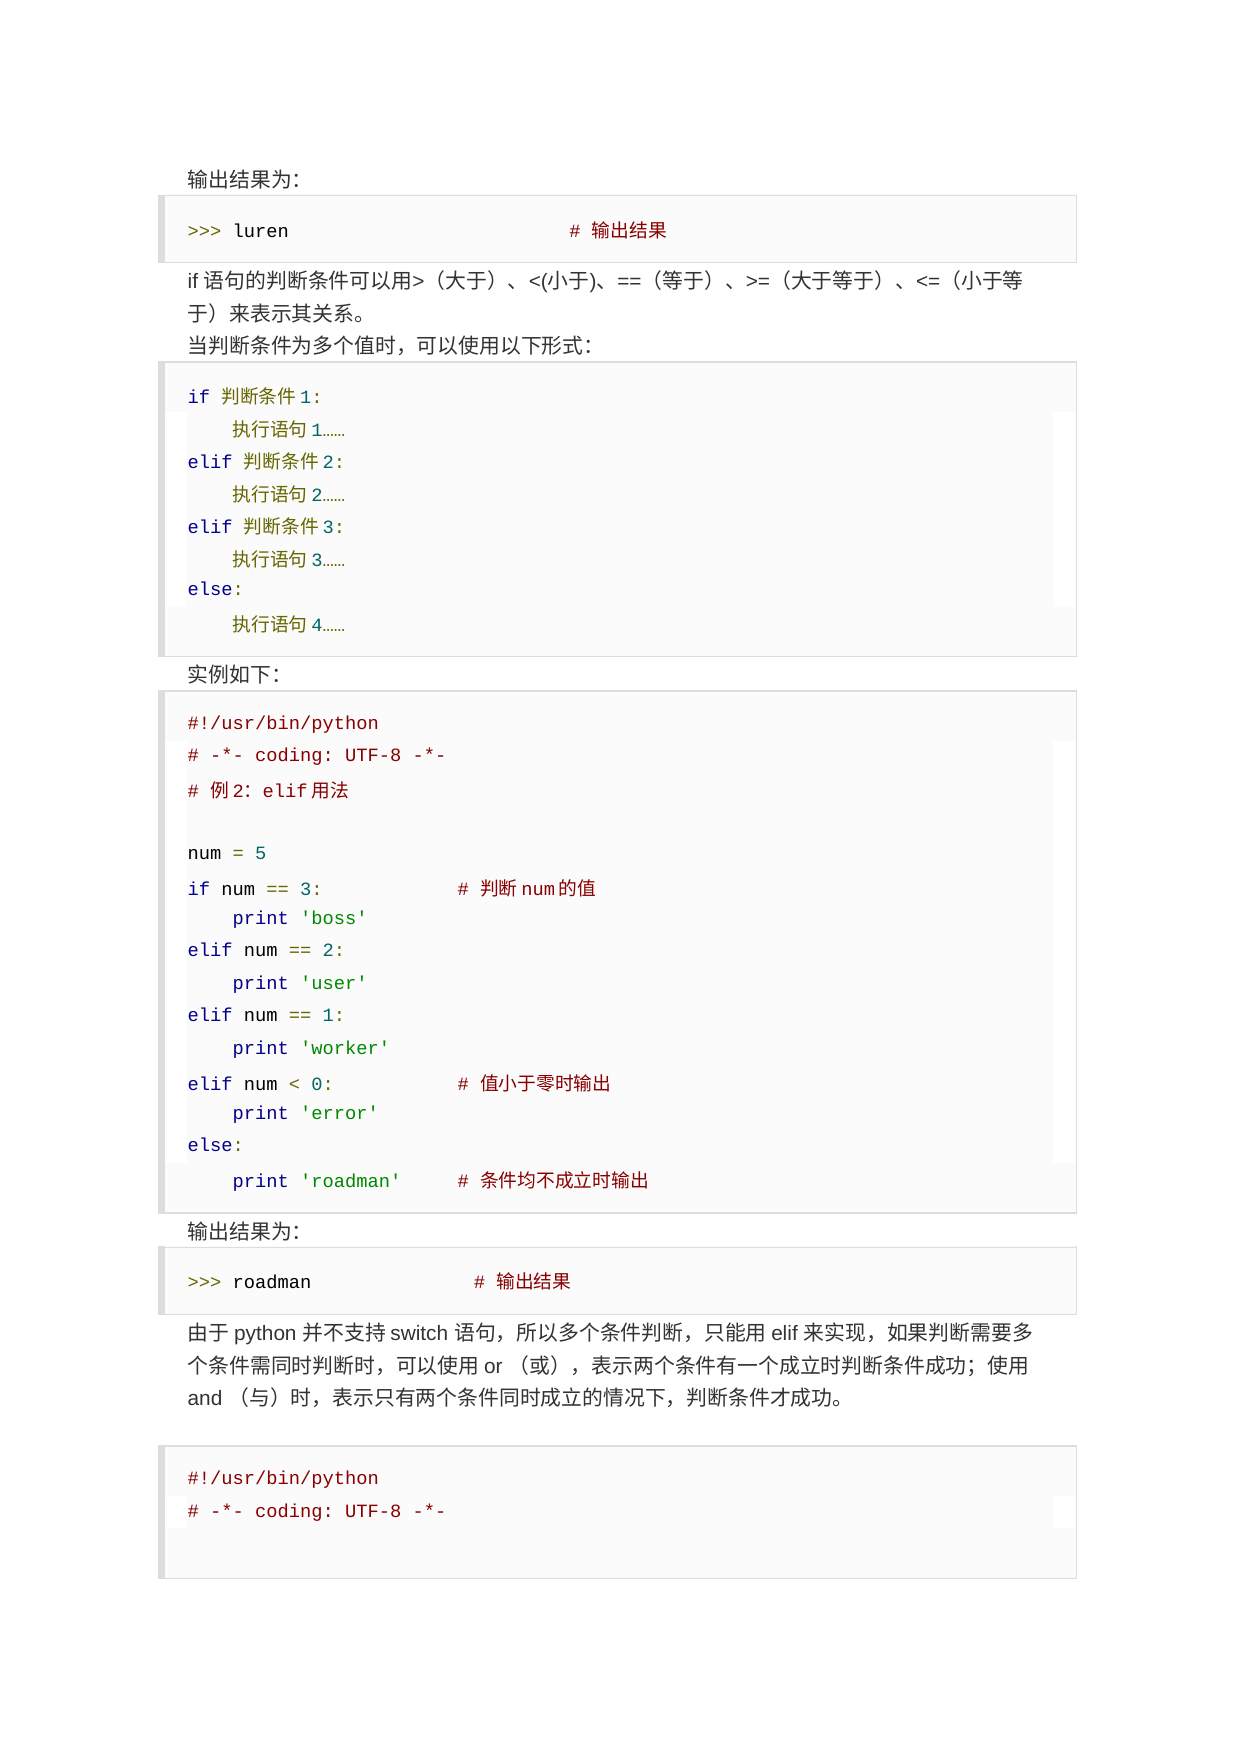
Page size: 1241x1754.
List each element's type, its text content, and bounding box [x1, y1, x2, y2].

text # 例2：elif用法 [187, 773, 1053, 806]
text if num == 3: # 判断num的值 [187, 871, 1053, 903]
text 由于 python 并不支持 switch 语句，所以多个条件判断，只能用 elif 来实现，如果判断需要多个条件需同时判断时，可以使用 or （或），表示两个条件有一个成立时判断条件成功；使用 and （与）时，表示只有两个条件同时成立的情况下，判断条件才成功。 [187, 1315, 1053, 1413]
text print 'worker' [187, 1033, 1053, 1066]
text #!/usr/bin/python [165, 692, 1076, 741]
text 输出结果为： [187, 1214, 1053, 1246]
text >>> roadman # 输出结果 [165, 1248, 1076, 1314]
text # -*- coding: UTF-8 -*- [187, 1496, 1053, 1510]
text 实例如下： [187, 657, 1053, 690]
text 执行语句4…… [165, 588, 1076, 656]
text print 'user' [187, 968, 1053, 1001]
text 执行语句2…… [187, 477, 1053, 509]
text num = 5 [187, 838, 1053, 871]
text #!/usr/bin/python [165, 1447, 1076, 1496]
text elif num < 0: # 值小于零时输出 [187, 1066, 1053, 1098]
text # -*- coding: UTF-8 -*- [187, 741, 1053, 773]
text if 语句的判断条件可以用>（大于）、<(小于)、==（等于）、>=（大于等于）、<=（小于等于）来表示其关系。 [187, 263, 1053, 328]
text else: [187, 574, 1053, 588]
text 执行语句1…… [187, 412, 1053, 444]
text print 'roadman' # 条件均不成立时输出 [165, 1145, 1076, 1212]
text elif 判断条件3: [187, 509, 1053, 542]
text else: [187, 1131, 1053, 1145]
text 输出结果为： [187, 162, 1053, 194]
text elif num == 2: [187, 936, 1053, 968]
text elif 判断条件2: [187, 444, 1053, 477]
text 执行语句3…… [187, 542, 1053, 574]
text print 'error' [187, 1098, 1053, 1131]
text >>> luren # 输出结果 [165, 196, 1076, 262]
text print 'boss' [187, 903, 1053, 936]
text if 判断条件1: [165, 363, 1076, 412]
text 当判断条件为多个值时，可以使用以下形式： [187, 328, 1053, 361]
text elif num == 1: [187, 1001, 1053, 1033]
